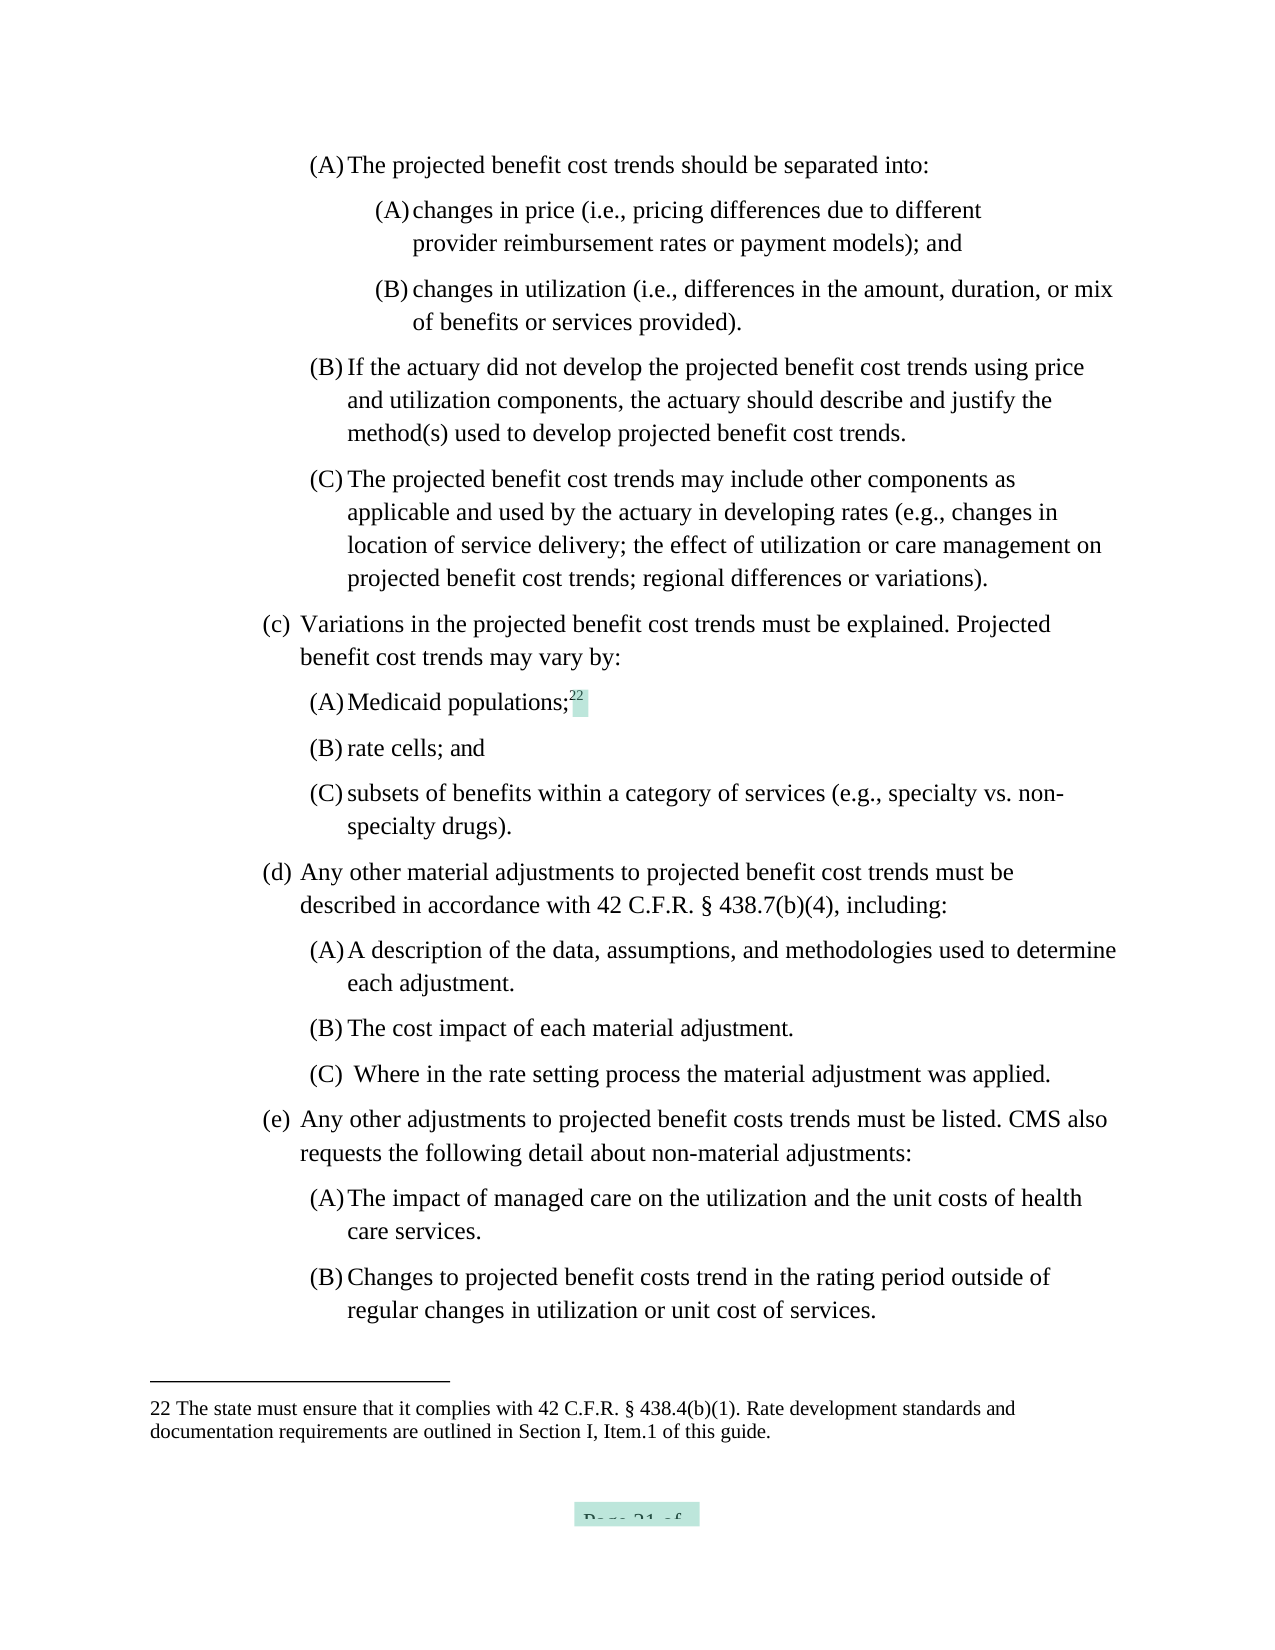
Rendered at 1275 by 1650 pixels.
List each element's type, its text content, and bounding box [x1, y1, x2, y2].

list Any other adjustments to projected benefit costs trends must be listed. CMS also requests the following detail about non-material adjustments: [262, 1104, 1108, 1166]
list rate cells; and [309, 733, 1229, 762]
list Any other material adjustments to projected benefit cost trends must be described in accordance with 42 C.F.R. § 438.7(b)(4), including: [262, 857, 1116, 918]
list Changes to projected benefit costs trend in the rating period outside of regular changes in utilization or unit cost of services. [309, 1262, 1051, 1323]
list The impact of managed care on the utilization and the unit costs of health care services. [309, 1183, 1082, 1245]
list Variations in the projected benefit cost trends must be explained. Projected benefit cost trends may vary by: [262, 609, 1051, 671]
list Where in the rate setting process the material adjustment was applied. [309, 1059, 1229, 1088]
table_cell A [572, 689, 589, 716]
list A description of the data, assumptions, and methodologies used to determine each adjustment. [309, 935, 1117, 997]
list If the actuary did not develop the projected benefit cost trends using price and utilization components, the actuary should describe and justify the method(s) used to develop projected benefit cost trends. [309, 352, 1084, 447]
list Medicaid populations;22 [309, 687, 1229, 716]
list changes in price (i.e., pricing differences due to different provider reimbursement rates or payment models); and [375, 195, 1072, 257]
list The projected benefit cost trends should be separated into: [309, 150, 1229, 179]
list subsets of benefits within a category of services (e.g., specialty vs. non- specialty drugs). [309, 778, 1070, 840]
list changes in utilization (i.e., differences in the amount, duration, or mix of benefits or services provided). [375, 274, 1113, 336]
list The projected benefit cost trends may include other components as applicable and used by the actuary in developing rates (e.g., changes in location of service delivery; the effect of utilization or care management on projected benefit cost trends; regional differences or variations). [309, 464, 1102, 592]
list The cost impact of each material adjustment. [309, 1013, 1229, 1042]
